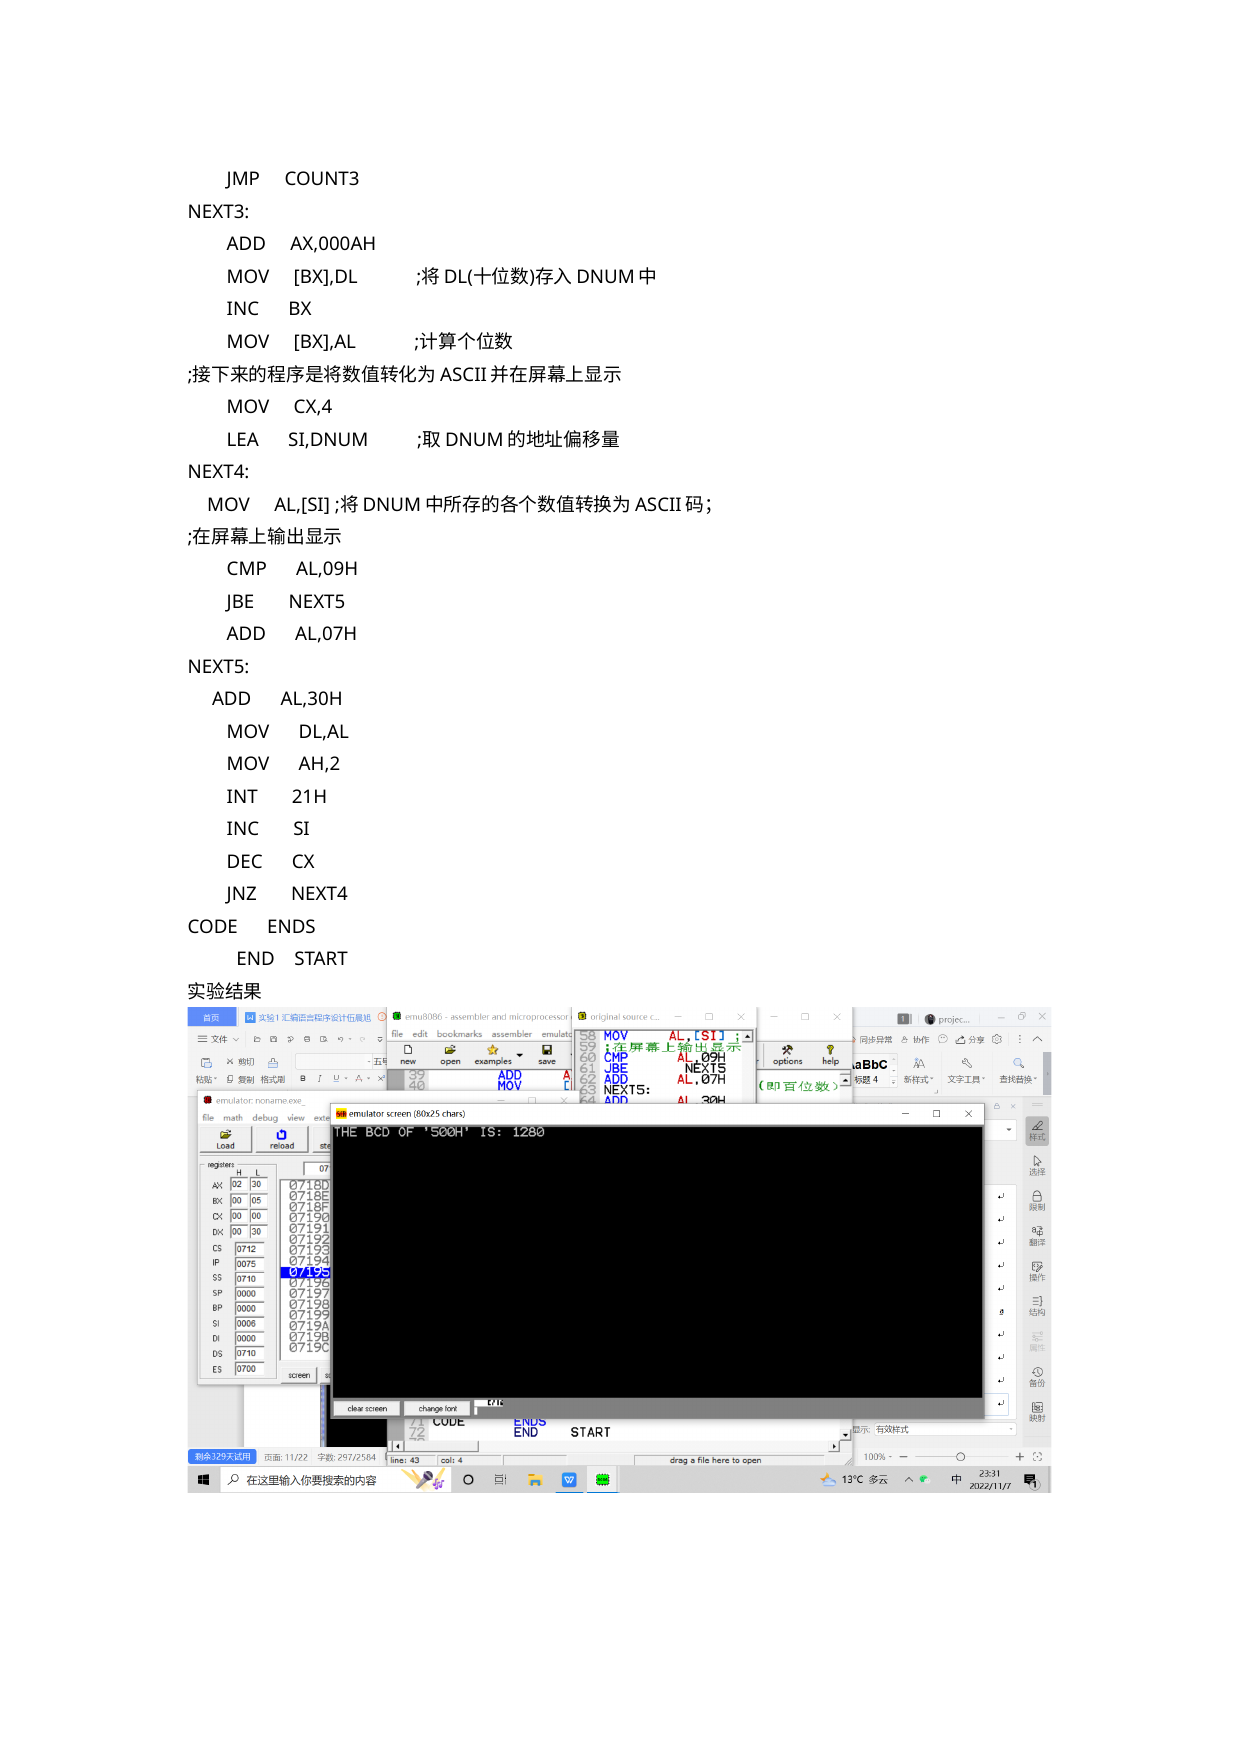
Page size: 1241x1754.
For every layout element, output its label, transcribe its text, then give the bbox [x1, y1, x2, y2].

text LEA SI,DNUM ;取DNUM的地址偏移量 [187, 422, 1053, 454]
text MOV AL,[SI] ;将DNUM中所存的各个数值转换为ASCII码； [187, 487, 1053, 519]
text MOV [BX],DL ;将DL(十位数)存入DNUM中 [187, 259, 1053, 292]
text ;接下来的程序是将数值转化为ASCII并在屏幕上显示 [187, 357, 1053, 389]
text ADD AL,30H [187, 682, 1053, 714]
text CODE ENDS [187, 909, 1053, 942]
text INC SI [187, 812, 1053, 844]
text JBE NEXT5 [187, 584, 1053, 617]
text ;在屏幕上输出显示 [187, 519, 1053, 552]
text CMP AL,09H [187, 552, 1053, 584]
text NEXT5: [187, 649, 1053, 682]
text MOV CX,4 [187, 389, 1053, 422]
text JNZ NEXT4 [187, 877, 1053, 909]
text MOV AH,2 [187, 747, 1053, 779]
text JMP COUNT3 [187, 162, 1053, 194]
picture [187, 1007, 1052, 1493]
text ADD AX,000AH [187, 227, 1053, 259]
text MOV DL,AL [187, 714, 1053, 747]
text NEXT4: [187, 454, 1053, 487]
text DEC CX [187, 844, 1053, 877]
text END START [187, 942, 1053, 974]
text ADD AL,07H [187, 617, 1053, 649]
text 实验结果 [187, 974, 1053, 1007]
text INC BX [187, 292, 1053, 324]
text INT 21H [187, 779, 1053, 812]
text MOV [BX],AL ;计算个位数 [187, 324, 1053, 357]
text NEXT3: [187, 194, 1053, 227]
